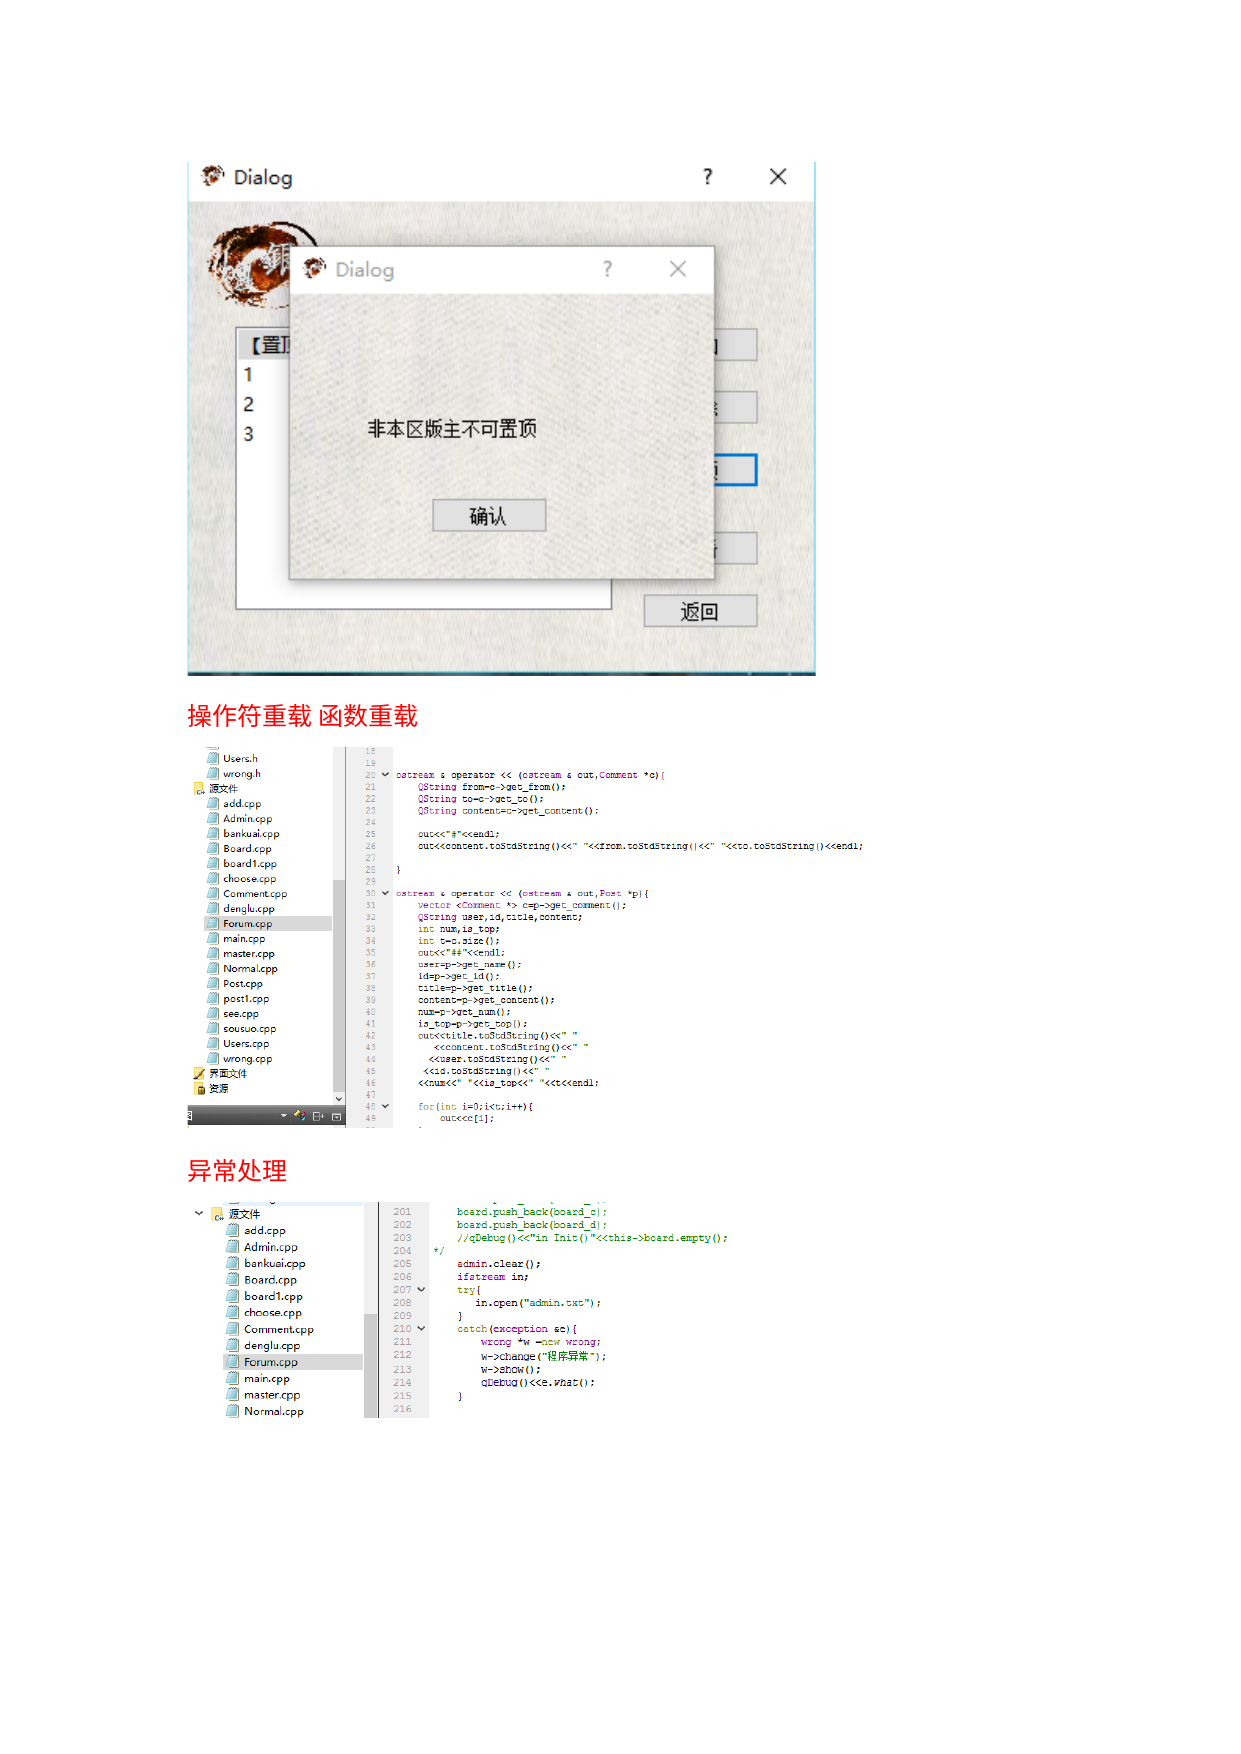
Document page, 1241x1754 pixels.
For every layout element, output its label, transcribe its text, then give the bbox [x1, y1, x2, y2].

picture [187, 747, 1053, 1128]
text 异常处理 [187, 1137, 1053, 1202]
picture [187, 1202, 1053, 1418]
text 操作符重载 函数重载 [187, 682, 1053, 747]
picture [187, 162, 816, 676]
